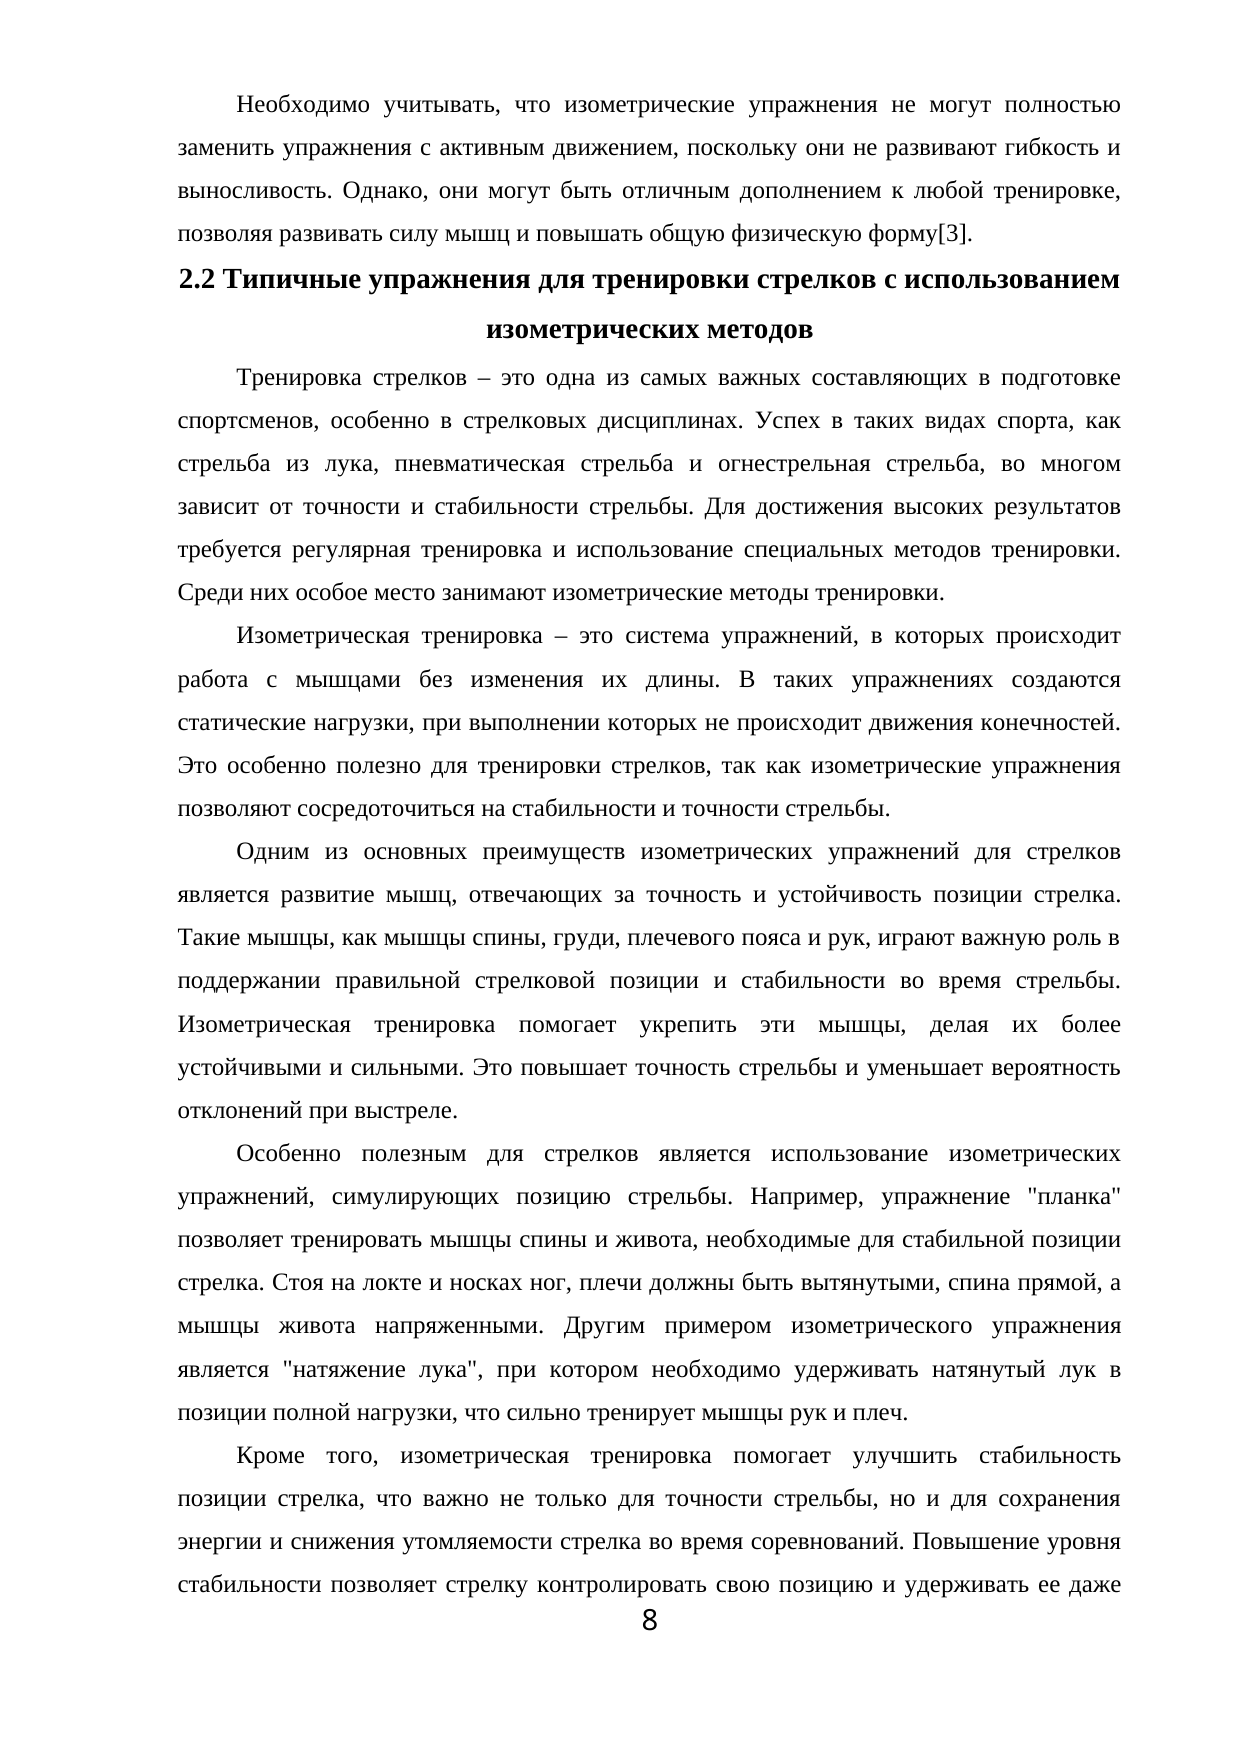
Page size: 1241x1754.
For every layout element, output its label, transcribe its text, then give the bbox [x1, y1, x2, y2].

text Необходимо учитывать, что изометрические упражнения не могут полностью заменить упражнения с активным движением, поскольку они не развивают гибкость и выносливость. Однако, они могут быть отличным дополнением к любой тренировке, позволяя развивать силу мышц и повышать общую физическую форму[3]. [177, 89, 1122, 247]
text Тренировка стрелков – это одна из самых важных составляющих в подготовке спортсменов, особенно в стрелковых дисциплинах. Успех в таких видах спорта, как стрельба из лука, пневматическая стрельба и огнестрельная стрельба, во многом зависит от точности и стабильности стрельбы. Для достижения высоких результатов требуется регулярная тренировка и использование специальных методов тренировки. Среди них особое место занимают изометрические методы тренировки. [177, 362, 1122, 606]
text Одним из основных преимуществ изометрических упражнений для стрелков является развитие мышц, отвечающих за точность и устойчивость позиции стрелка. Такие мышцы, как мышцы спины, груди, плечевого пояса и рук, играют важную роль в поддержании правильной стрелковой позиции и стабильности во время стрельбы. Изометрическая тренировка помогает укрепить эти мышцы, делая их более устойчивыми и сильными. Это повышает точность стрельбы и уменьшает вероятность отклонений при выстреле. [177, 836, 1122, 1124]
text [177, 1440, 1122, 1598]
text Изометрическая тренировка – это система упражнений, в которых происходит работа с мышцами без изменения их длины. В таких упражнениях создаются статические нагрузки, при выполнении которых не происходит движения конечностей. Это особенно полезно для тренировки стрелков, так как изометрические упражнения позволяют сосредоточиться на стабильности и точности стрельбы. [177, 621, 1122, 822]
text Особенно полезным для стрелков является использование изометрических упражнений, симулирующих позицию стрельбы. Например, упражнение "планка" позволяет тренировать мышцы спины и живота, необходимые для стабильной позиции стрелка. Стоя на локте и носках ног, плечи должны быть вытянутыми, спина прямой, а мышцы живота напряженными. Другим примером изометрического упражнения является "натяжение лука", при котором необходимо удерживать натянутый лук в позиции полной нагрузки, что сильно тренирует мышцы рук и плеч. [177, 1138, 1122, 1426]
text 2.2 Типичные упражнения для тренировки стрелков с использованием изометрических методов [177, 261, 1122, 345]
